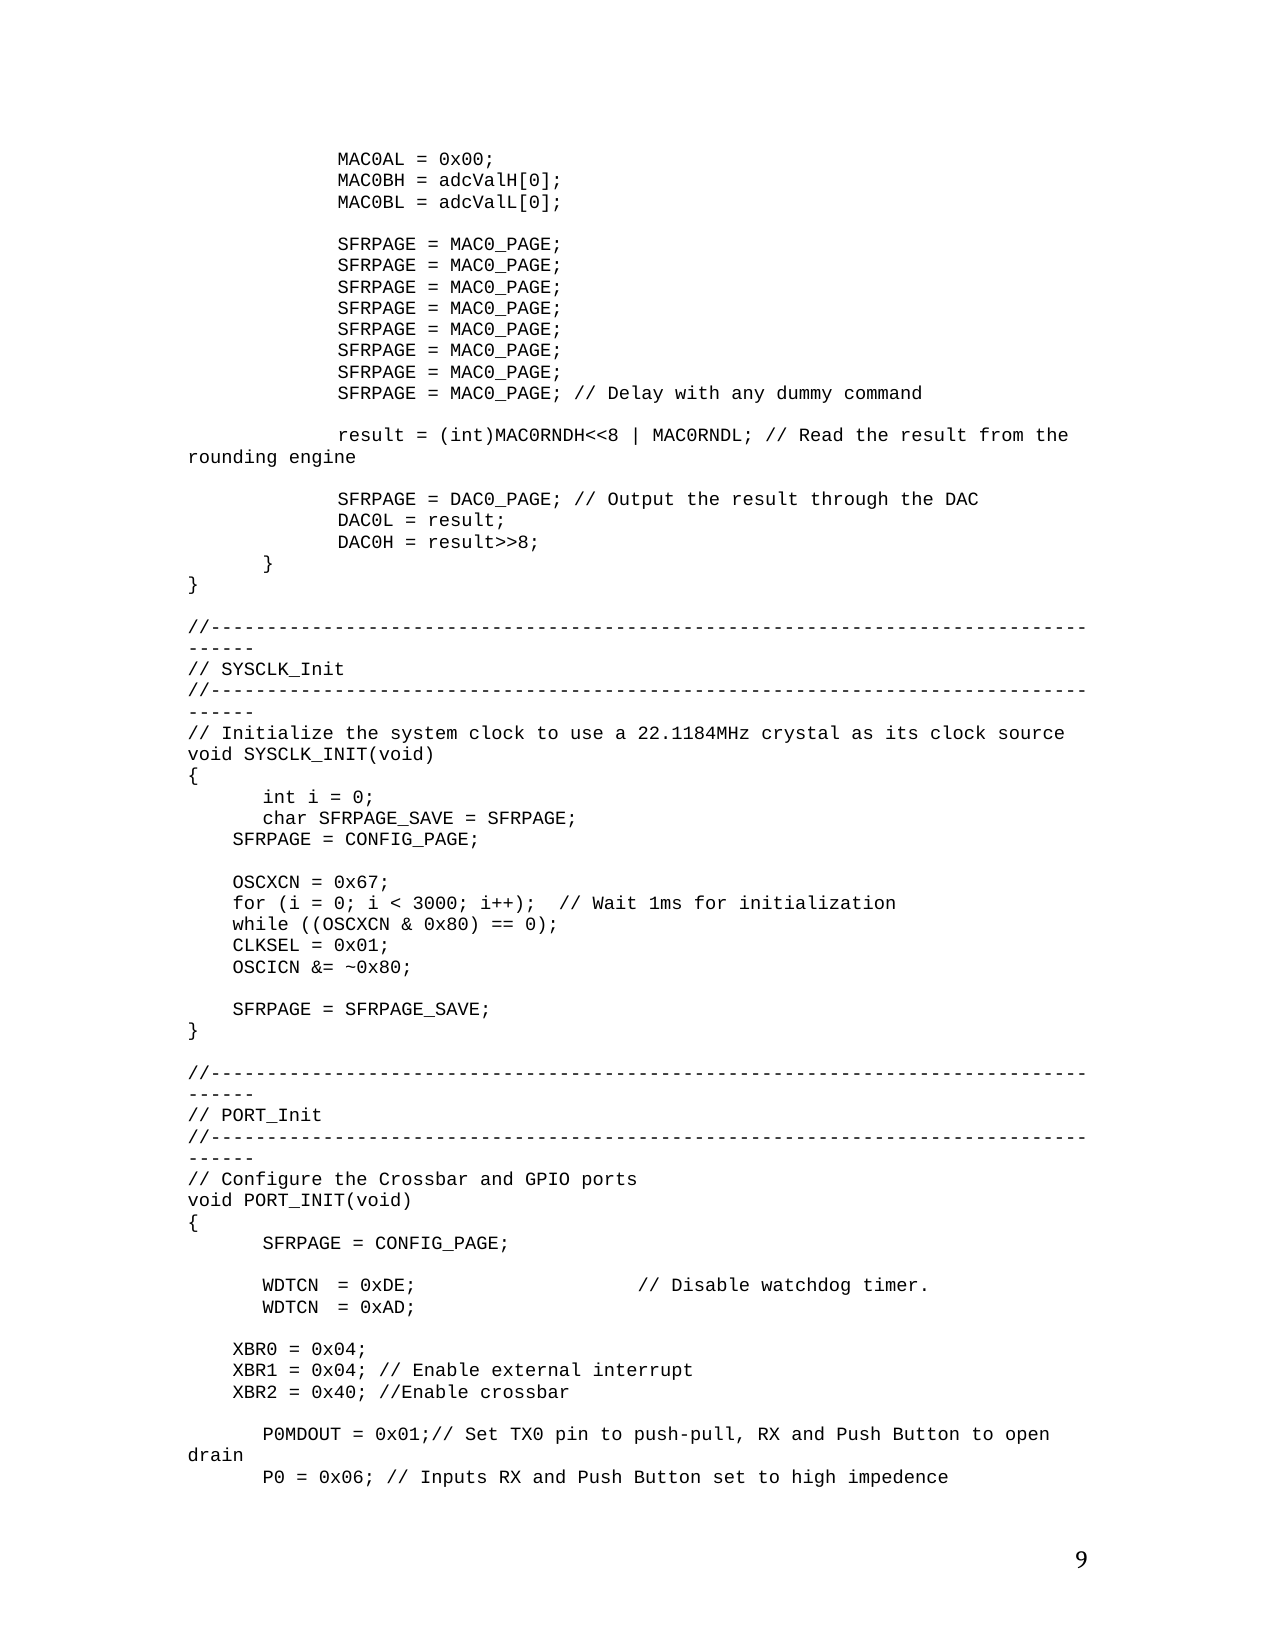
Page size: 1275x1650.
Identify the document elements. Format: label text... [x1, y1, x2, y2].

text SFRPAGE = SFRPAGE_SAVE; [187, 1000, 1087, 1021]
text MAC0BL = adcValL[0]; [187, 192, 1087, 214]
text SFRPAGE = DAC0_PAGE; // Output the result through the DAC [187, 490, 1087, 511]
text SFRPAGE = CONFIG_PAGE; [187, 1234, 1087, 1255]
text // Configure the Crossbar and GPIO ports [187, 1170, 1087, 1191]
text WDTCN = 0xAD; [187, 1297, 1087, 1319]
text XBR2 = 0x40; //Enable crossbar [187, 1382, 1087, 1404]
text int i = 0; [187, 787, 1087, 809]
text } [187, 1021, 1087, 1042]
text SFRPAGE = MAC0_PAGE; // Delay with any dummy command [187, 384, 1087, 405]
text XBR0 = 0x04; [187, 1340, 1087, 1361]
text //------------------------------------------------------------------------------------ [187, 681, 1087, 724]
text WDTCN = 0xDE; // Disable watchdog timer. [187, 1276, 1087, 1297]
text SFRPAGE = MAC0_PAGE; [187, 341, 1087, 362]
text { [187, 1212, 1087, 1234]
text char SFRPAGE_SAVE = SFRPAGE; [187, 809, 1087, 830]
text // Initialize the system clock to use a 22.1184MHz crystal as its clock source [187, 724, 1087, 745]
text { [187, 766, 1087, 787]
text SFRPAGE = MAC0_PAGE; [187, 277, 1087, 299]
text void PORT_INIT(void) [187, 1191, 1087, 1212]
text DAC0H = result>>8; [187, 532, 1087, 554]
text for (i = 0; i < 3000; i++); // Wait 1ms for initialization [187, 894, 1087, 915]
text SFRPAGE = MAC0_PAGE; [187, 256, 1087, 277]
text SFRPAGE = CONFIG_PAGE; [187, 830, 1087, 851]
text // SYSCLK_Init [187, 660, 1087, 681]
text // PORT_Init [187, 1106, 1087, 1127]
text SFRPAGE = MAC0_PAGE; [187, 299, 1087, 320]
text SFRPAGE = MAC0_PAGE; [187, 320, 1087, 341]
text SFRPAGE = MAC0_PAGE; [187, 362, 1087, 384]
text OSCXCN = 0x67; [187, 872, 1087, 894]
text while ((OSCXCN & 0x80) == 0); [187, 915, 1087, 936]
text result = (int)MAC0RNDH<<8 | MAC0RNDL; // Read the result from the rounding engine [187, 426, 1087, 469]
text //------------------------------------------------------------------------------------ [187, 1064, 1087, 1106]
text MAC0BH = adcValH[0]; [187, 171, 1087, 192]
text XBR1 = 0x04; // Enable external interrupt [187, 1361, 1087, 1382]
text P0 = 0x06; // Inputs RX and Push Button set to high impedence [187, 1467, 1087, 1489]
text OSCICN &= ~0x80; [187, 957, 1087, 979]
text MAC0AL = 0x00; [187, 150, 1087, 171]
text } [187, 554, 1087, 575]
text } [187, 575, 1087, 596]
text //------------------------------------------------------------------------------------ [187, 1127, 1087, 1170]
text DAC0L = result; [187, 511, 1087, 532]
text SFRPAGE = MAC0_PAGE; [187, 235, 1087, 256]
text P0MDOUT = 0x01;// Set TX0 pin to push-pull, RX and Push Button to open drain [187, 1425, 1087, 1467]
text //------------------------------------------------------------------------------------ [187, 617, 1087, 660]
text CLKSEL = 0x01; [187, 936, 1087, 957]
text void SYSCLK_INIT(void) [187, 745, 1087, 766]
